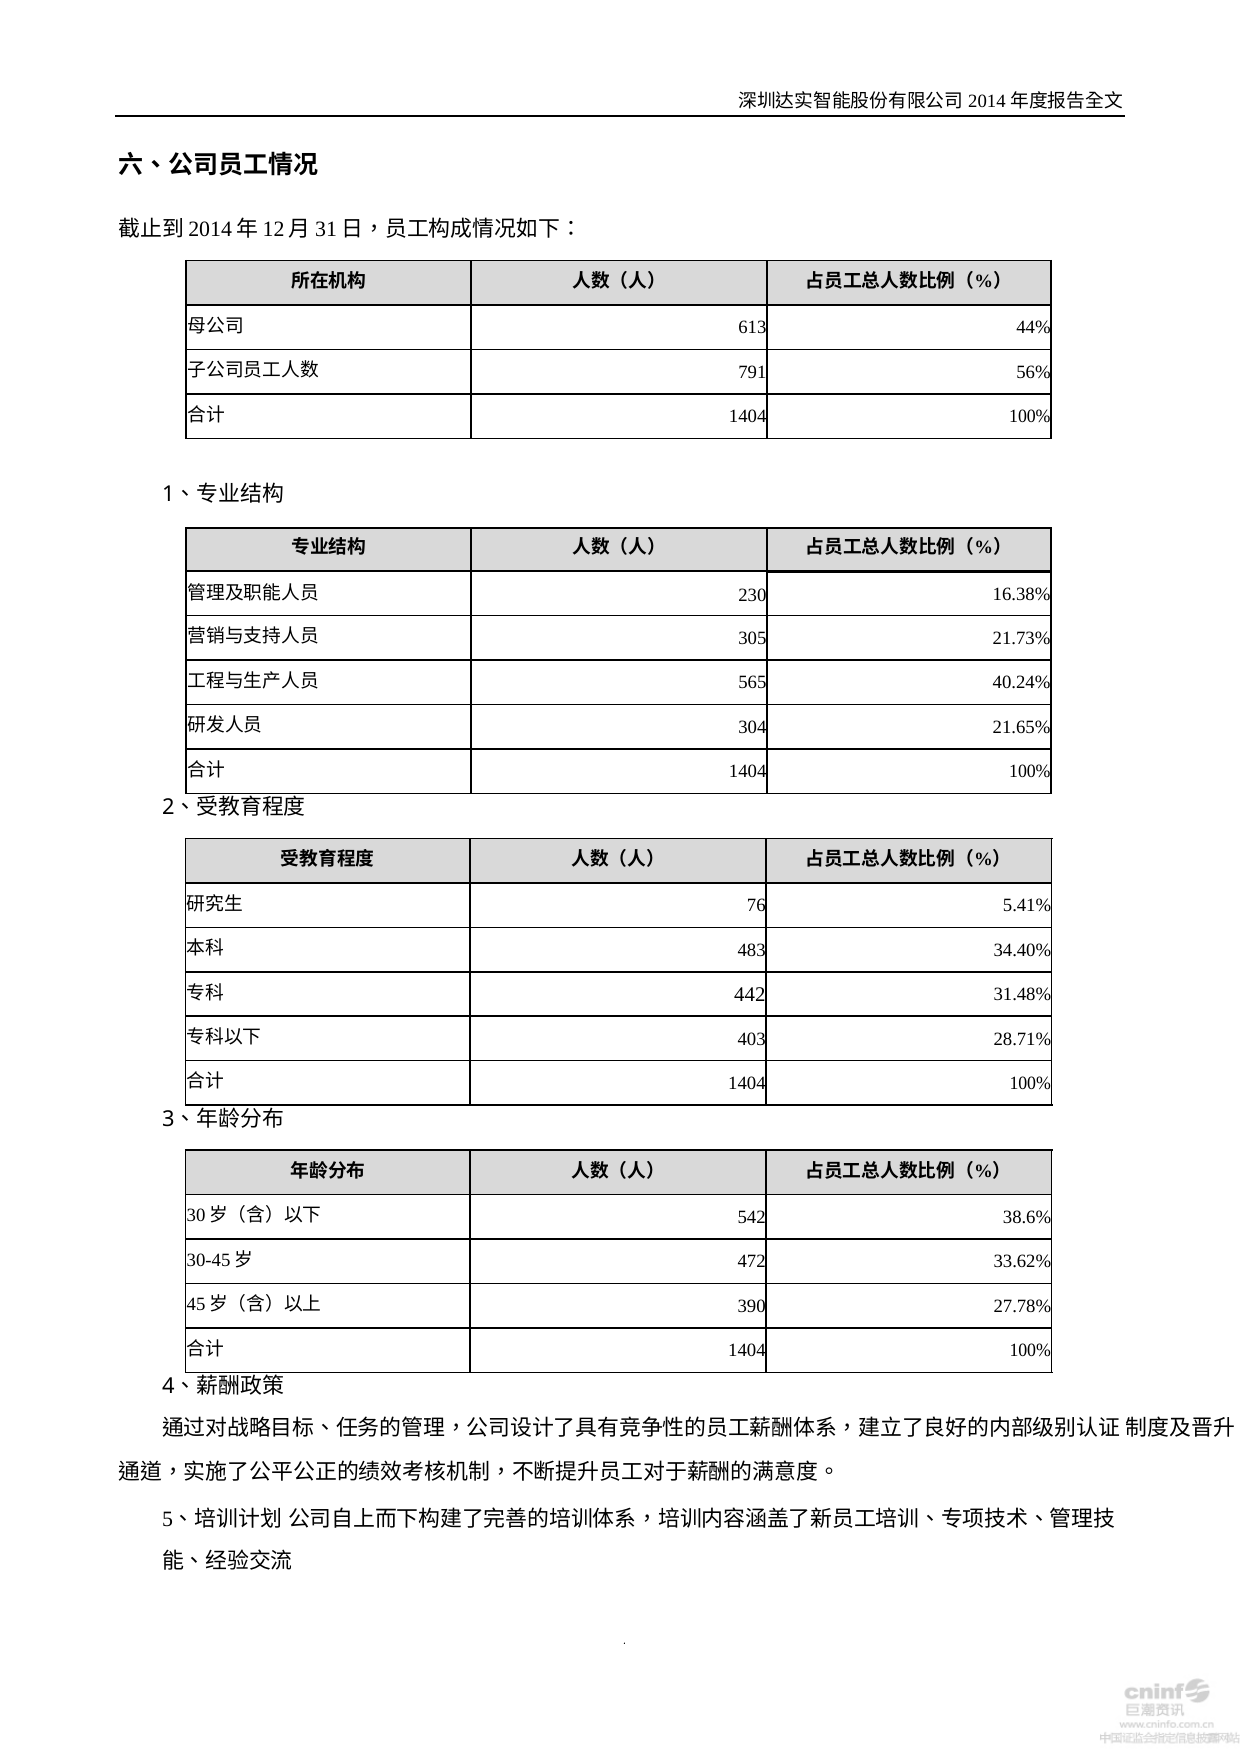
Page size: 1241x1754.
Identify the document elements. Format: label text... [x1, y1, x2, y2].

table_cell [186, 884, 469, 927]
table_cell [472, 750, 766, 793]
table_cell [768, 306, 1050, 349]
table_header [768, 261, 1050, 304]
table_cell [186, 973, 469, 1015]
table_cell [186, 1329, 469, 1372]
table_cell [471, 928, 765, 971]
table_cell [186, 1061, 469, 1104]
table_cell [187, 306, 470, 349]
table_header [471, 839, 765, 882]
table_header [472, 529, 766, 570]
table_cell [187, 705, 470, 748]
picture [1099, 1673, 1241, 1754]
text 通过对战略目标、任务的管理，公司设计了具有竞争性的员工薪酬体系，建立了良好的内部级别认证 制度及晋升通道，实施了公平公正的绩效考核机制，不断提升员工对于薪酬的满意度。 [118, 1412, 1240, 1486]
subtitle 六、公司员工情况 [118, 147, 1240, 181]
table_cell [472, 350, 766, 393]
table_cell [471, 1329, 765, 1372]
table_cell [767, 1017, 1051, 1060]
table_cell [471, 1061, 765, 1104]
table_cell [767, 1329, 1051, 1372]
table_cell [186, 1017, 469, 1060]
text 2、受教育程度 [162, 794, 1240, 819]
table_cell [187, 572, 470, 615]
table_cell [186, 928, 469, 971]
text 3、年龄分布 [162, 1106, 1240, 1131]
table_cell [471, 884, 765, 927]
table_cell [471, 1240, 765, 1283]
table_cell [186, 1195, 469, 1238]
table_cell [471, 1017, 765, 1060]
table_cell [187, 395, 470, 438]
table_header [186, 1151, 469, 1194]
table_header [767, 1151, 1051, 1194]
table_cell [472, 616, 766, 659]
text 截止到2014年12月31日，员工构成情况如下： [118, 213, 1240, 243]
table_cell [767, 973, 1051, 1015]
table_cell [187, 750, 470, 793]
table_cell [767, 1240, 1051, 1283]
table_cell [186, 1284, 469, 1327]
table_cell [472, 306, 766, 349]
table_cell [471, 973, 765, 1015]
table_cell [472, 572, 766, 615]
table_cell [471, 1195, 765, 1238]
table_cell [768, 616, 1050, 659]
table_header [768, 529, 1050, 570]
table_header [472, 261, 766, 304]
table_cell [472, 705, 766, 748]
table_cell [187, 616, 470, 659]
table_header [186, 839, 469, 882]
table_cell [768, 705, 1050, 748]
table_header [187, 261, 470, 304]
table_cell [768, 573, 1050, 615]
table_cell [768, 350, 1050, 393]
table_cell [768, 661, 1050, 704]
text 1、专业结构 [162, 478, 1240, 508]
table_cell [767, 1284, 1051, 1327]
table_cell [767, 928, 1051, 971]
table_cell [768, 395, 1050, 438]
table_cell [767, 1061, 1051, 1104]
text 5、培训计划 公司自上而下构建了完善的培训体系，培训内容涵盖了新员工培训、专项技术、管理技能、经验交流 [162, 1503, 1124, 1575]
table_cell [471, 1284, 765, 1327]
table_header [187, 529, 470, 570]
text 4、薪酬政策 [162, 1373, 1240, 1398]
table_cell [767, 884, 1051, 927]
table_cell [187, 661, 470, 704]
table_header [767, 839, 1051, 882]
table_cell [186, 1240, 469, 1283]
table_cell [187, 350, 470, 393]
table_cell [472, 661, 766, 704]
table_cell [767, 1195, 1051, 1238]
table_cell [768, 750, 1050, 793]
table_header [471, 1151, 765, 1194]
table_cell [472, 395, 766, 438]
